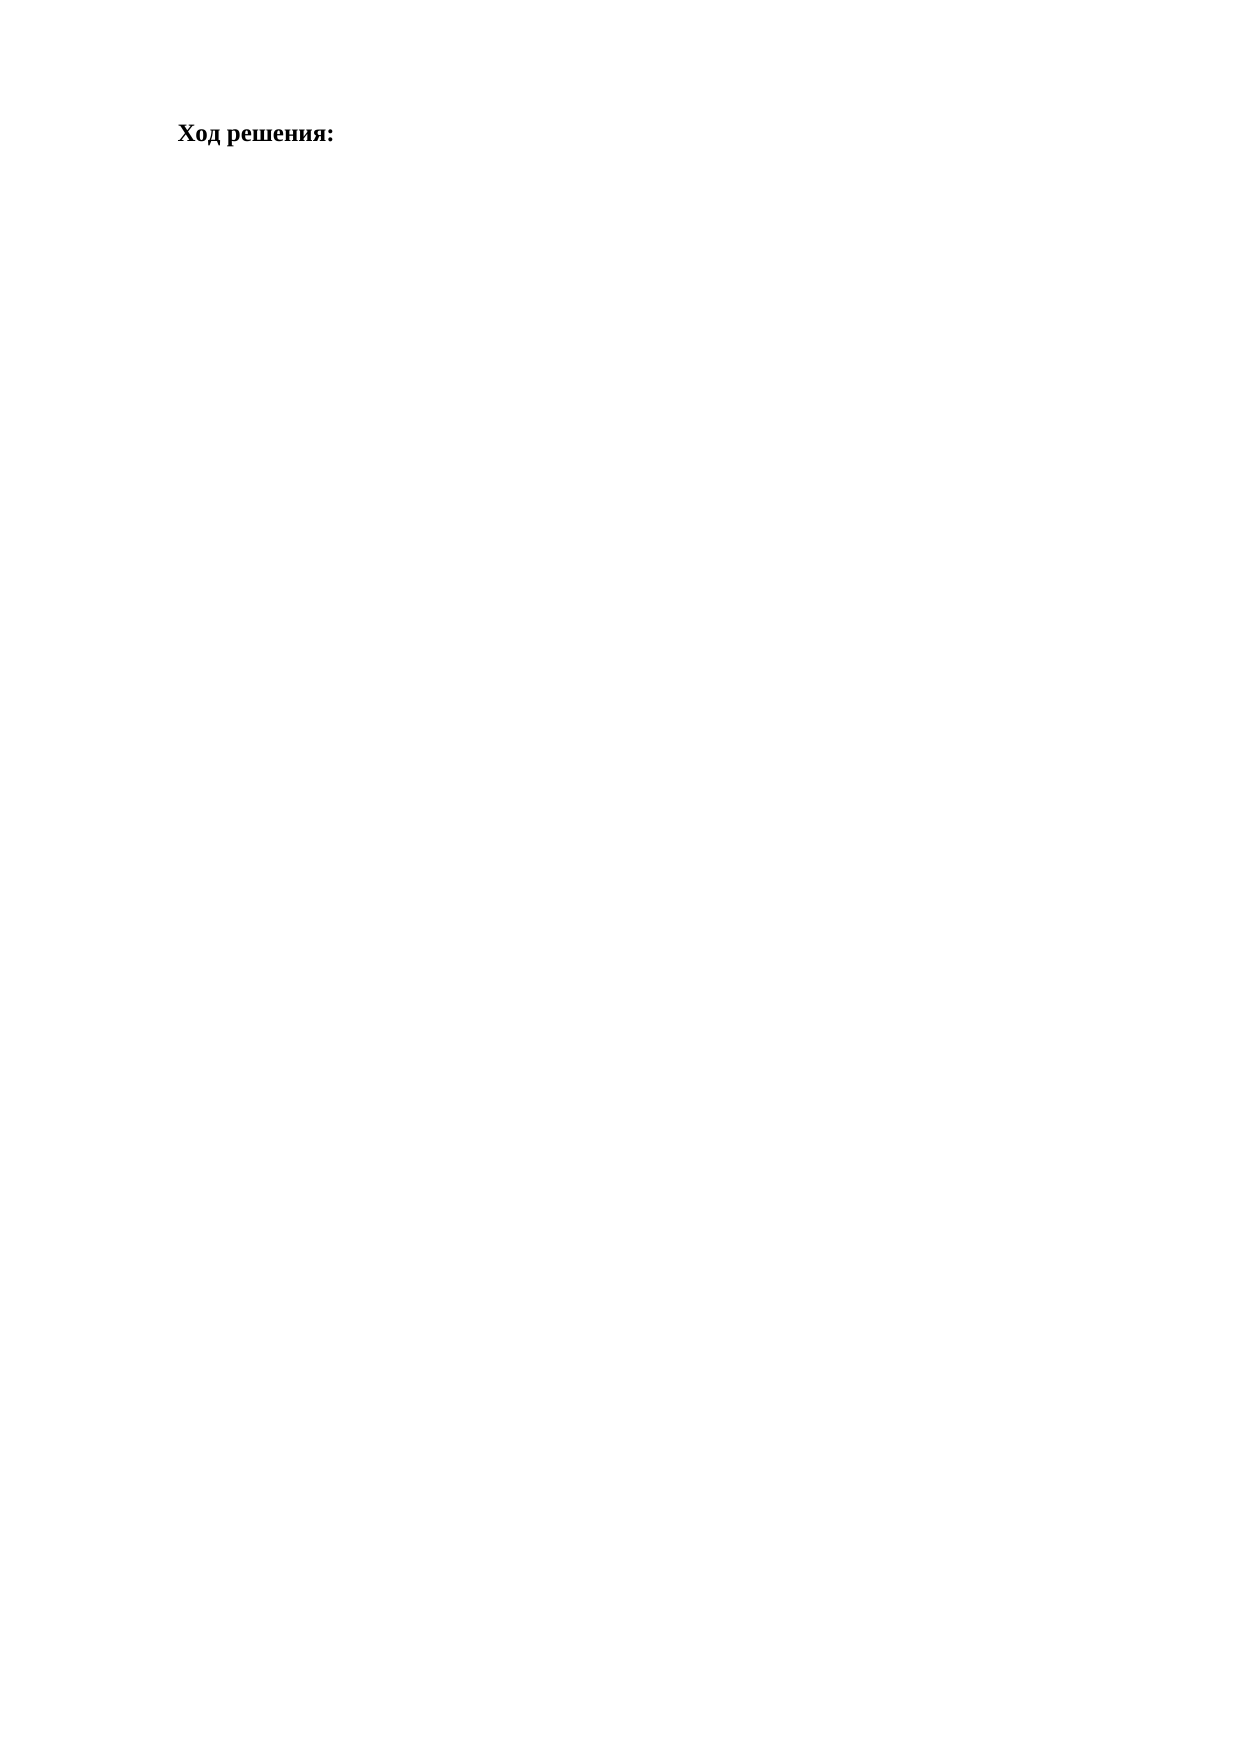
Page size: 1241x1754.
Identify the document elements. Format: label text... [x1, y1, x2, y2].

text Ход решения: [177, 118, 1152, 147]
